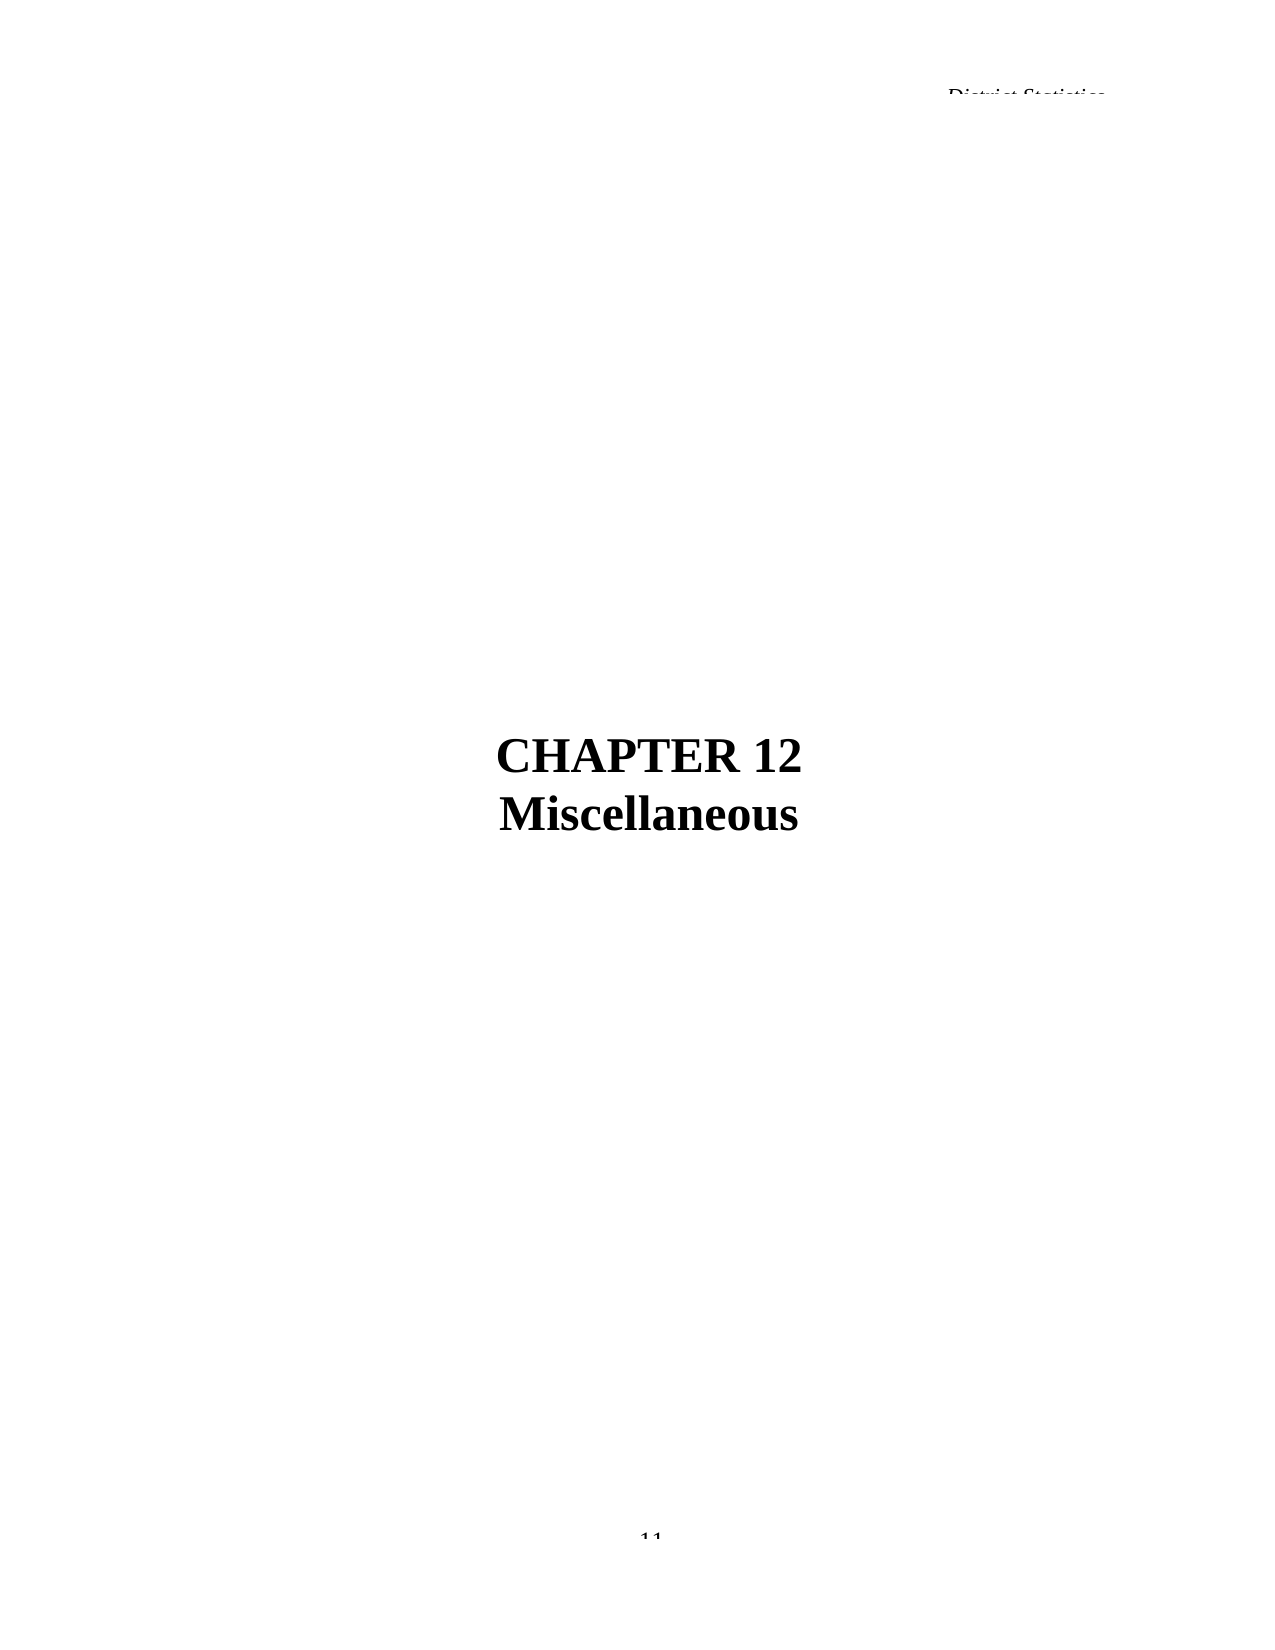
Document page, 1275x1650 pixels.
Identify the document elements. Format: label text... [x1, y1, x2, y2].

text Miscellaneous [198, 784, 1100, 841]
subtitle CHAPTER 12 [198, 726, 1100, 784]
